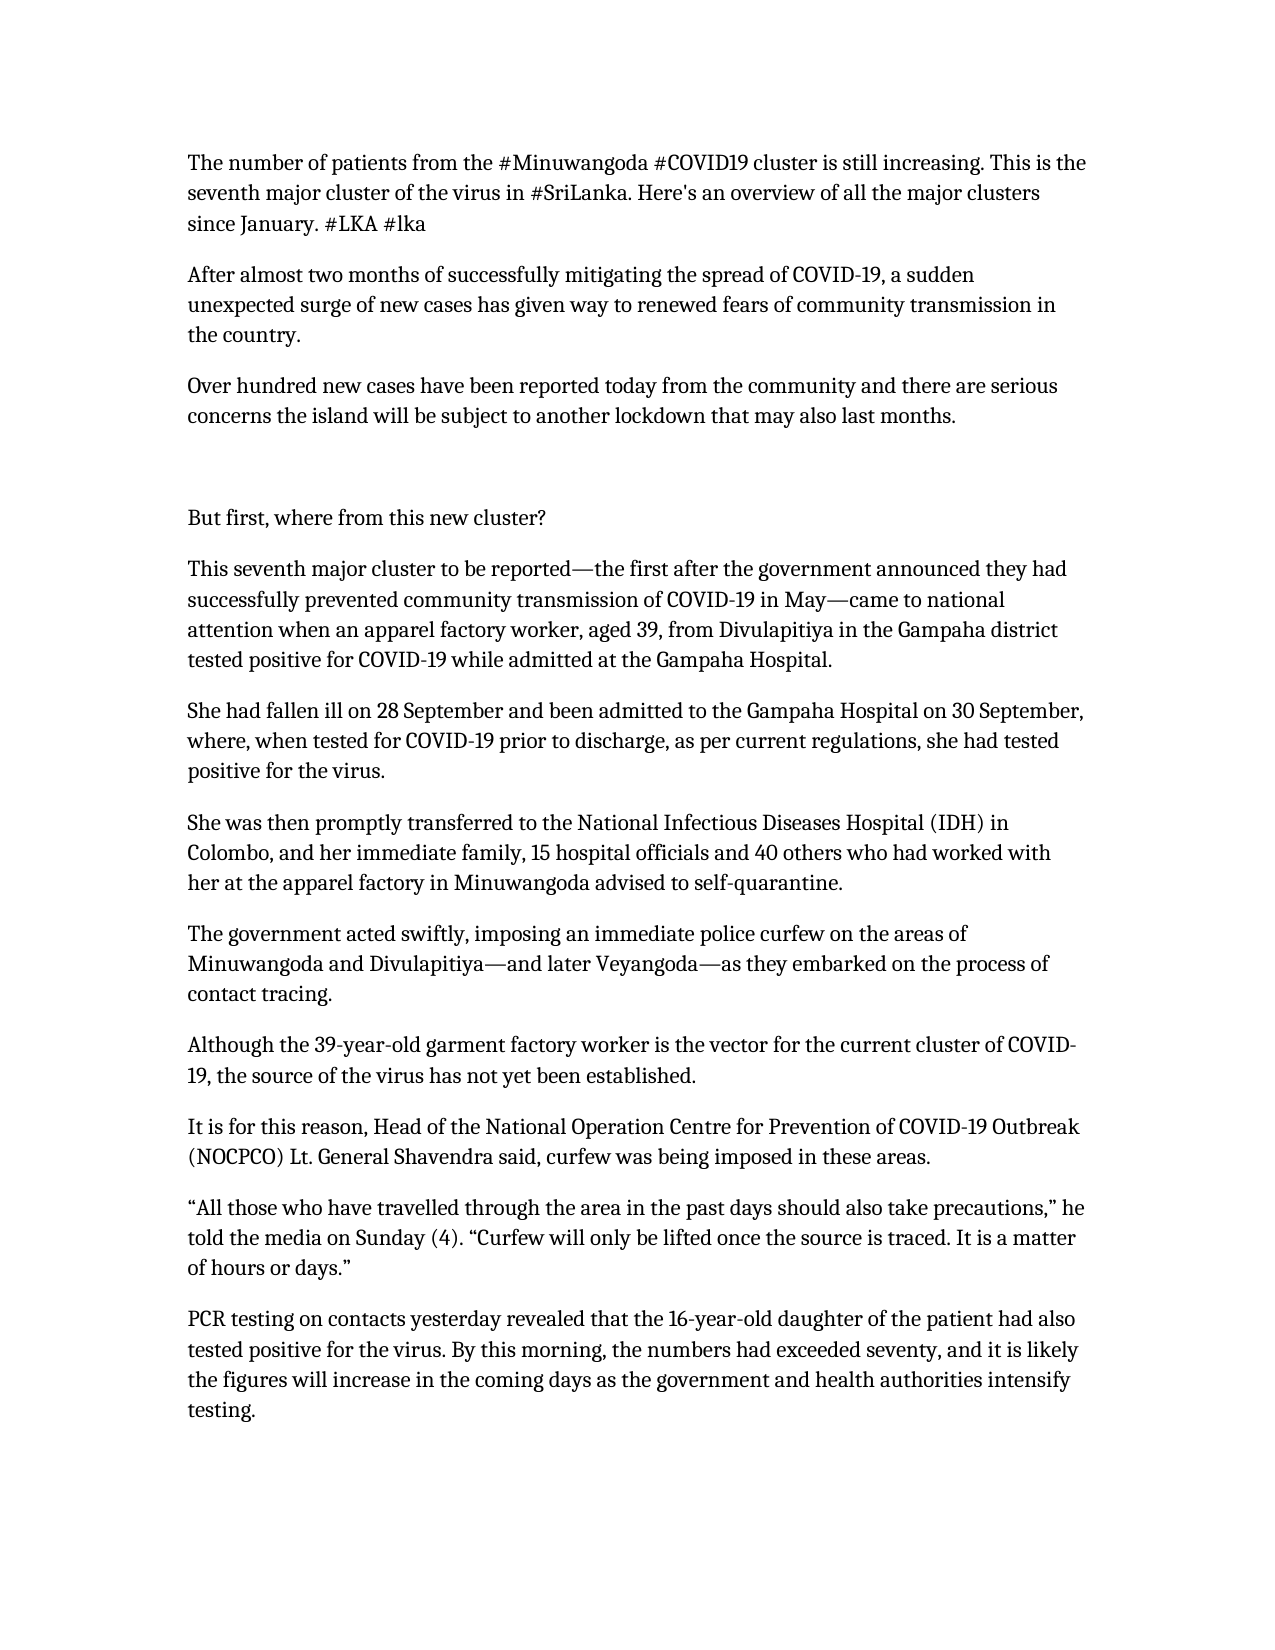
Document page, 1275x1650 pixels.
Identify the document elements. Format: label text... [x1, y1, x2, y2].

text The government acted swiftly, imposing an immediate police curfew on the areas of Minuwangoda and Divulapitiya—and later Veyangoda—as they embarked on the process of contact tracing. [187, 921, 1087, 1008]
text Over hundred new cases have been reported today from the community and there are serious concerns the island will be subject to another lockdown that may also last months. [187, 373, 1087, 429]
text Although the 39-year-old garment factory worker is the vector for the current cluster of COVID-19, the source of the virus has not yet been established. [187, 1032, 1087, 1089]
text She was then promptly transferred to the National Infectious Diseases Hospital (IDH) in Colombo, and her immediate family, 15 hospital officials and 40 others who had worked with her at the apparel factory in Minuwangoda advised to self-quarantine. [187, 809, 1087, 896]
text It is for this reason, Head of the National Operation Centre for Prevention of COVID-19 Outbreak (NOCPCO) Lt. General Shavendra said, curfew was being imposed in these areas. [187, 1113, 1087, 1170]
text This seventh major cluster to be reported—the first after the government announced they had successfully prevented community transmission of COVID-19 in May—came to national attention when an apparel factory worker, aged 39, from Divulapitiya in the Gampaha district tested positive for COVID-19 while admitted at the Gampaha Hospital. [187, 556, 1087, 673]
text But first, where from this new cluster? [187, 505, 1087, 532]
text “All those who have travelled through the area in the past days should also take precautions,” he told the media on Sunday (4). “Curfew will only be lifted once the source is traced. It is a matter of hours or days.” [187, 1195, 1087, 1282]
text She had fallen ill on 28 September and been admitted to the Gampaha Hospital on 30 September, where, when tested for COVID-19 prior to discharge, as per current regulations, she had tested positive for the virus. [187, 698, 1087, 785]
text The number of patients from the #Minuwangoda #COVID19 cluster is still increasing. This is the seventh major cluster of the virus in #SriLanka. Here's an overview of all the major clusters since January. #LKA #lka [187, 150, 1087, 237]
text PCR testing on contacts yesterday revealed that the 16-year-old daughter of the patient had also tested positive for the virus. By this morning, the numbers had exceeded seventy, and it is likely the figures will increase in the coming days as the government and health authorities intensify testing. [187, 1306, 1087, 1423]
text After almost two months of successfully mitigating the spread of COVID-19, a sudden unexpected surge of new cases has given way to renewed fears of community transmission in the country. [187, 261, 1087, 348]
